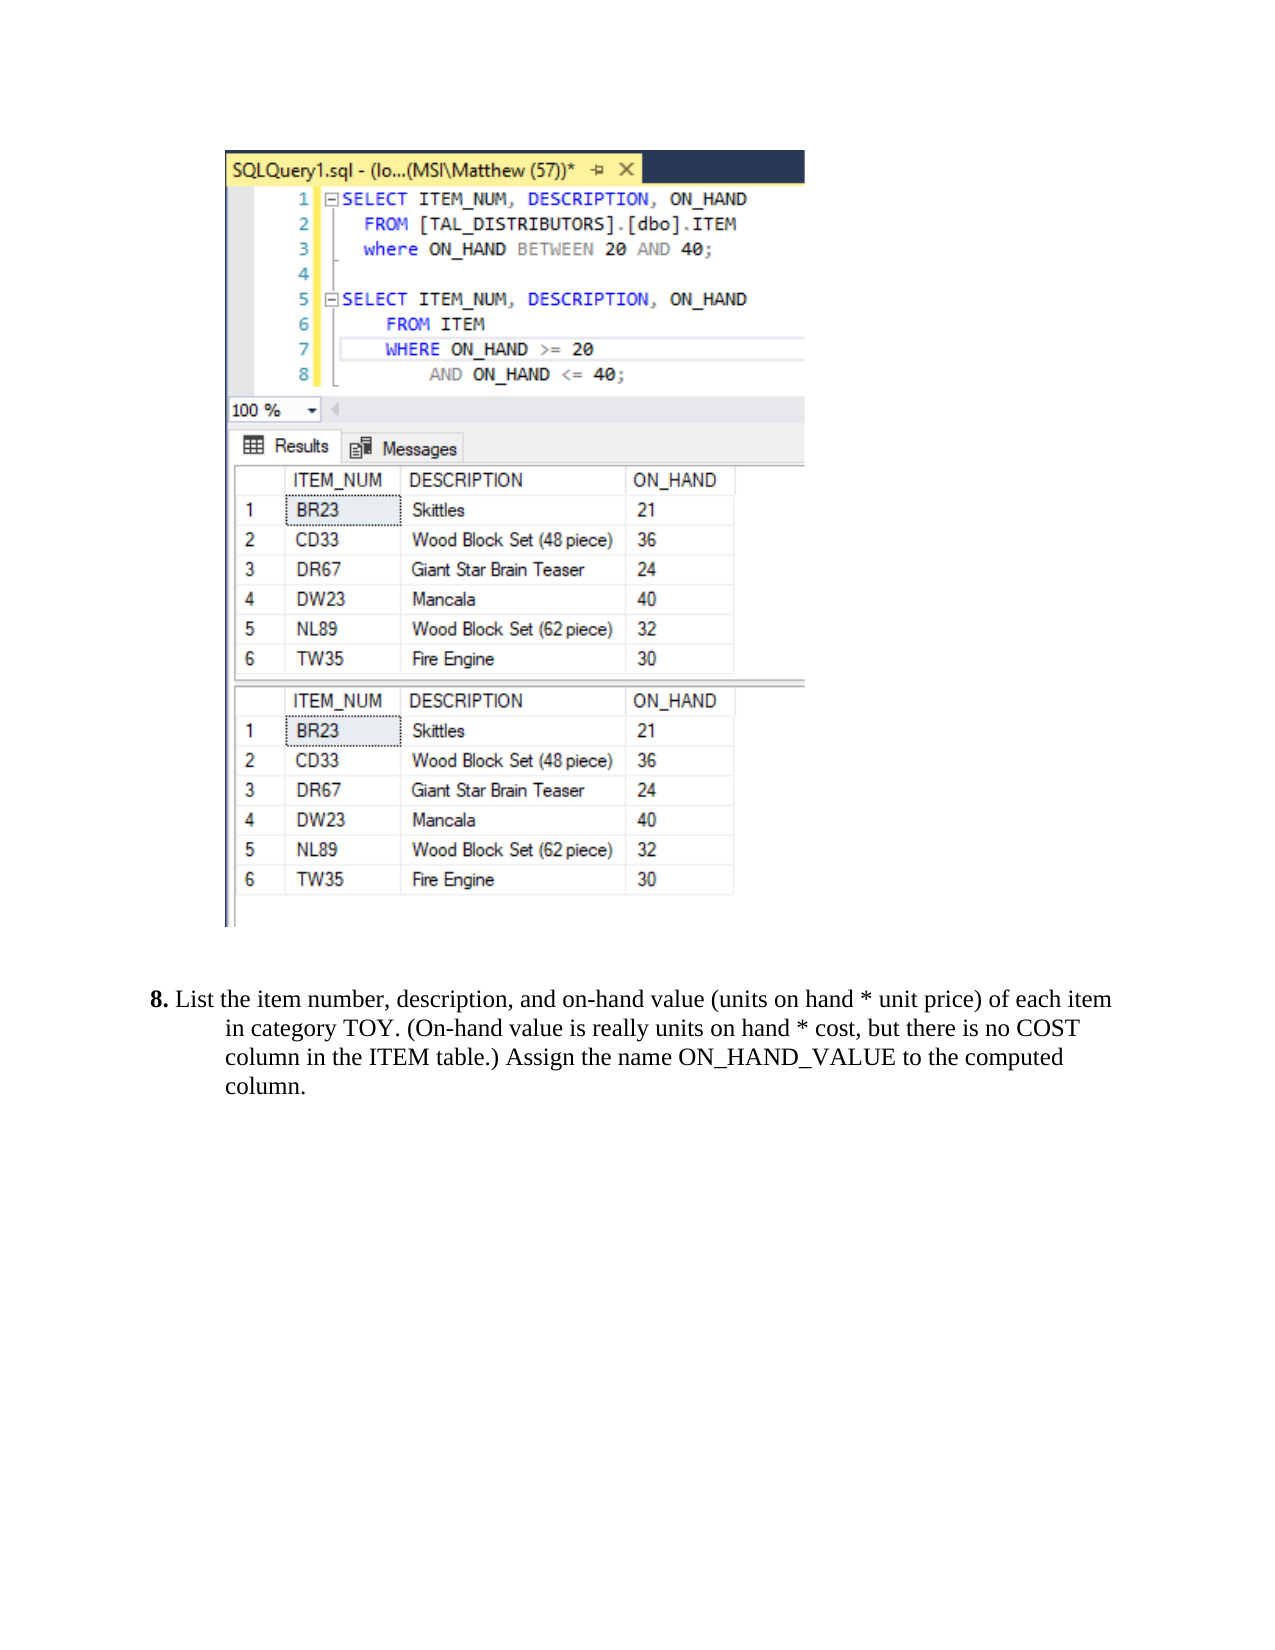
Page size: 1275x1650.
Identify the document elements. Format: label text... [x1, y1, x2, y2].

text 8. List the item number, description, and on-hand value (units on hand * unit price) of each item in category TOY. (On-hand value is really units on hand * cost, but there is no COST column in the ITEM table.) Assign the name ON_HAND_VALUE to the computed column. [150, 984, 1125, 1099]
picture [225, 150, 805, 927]
